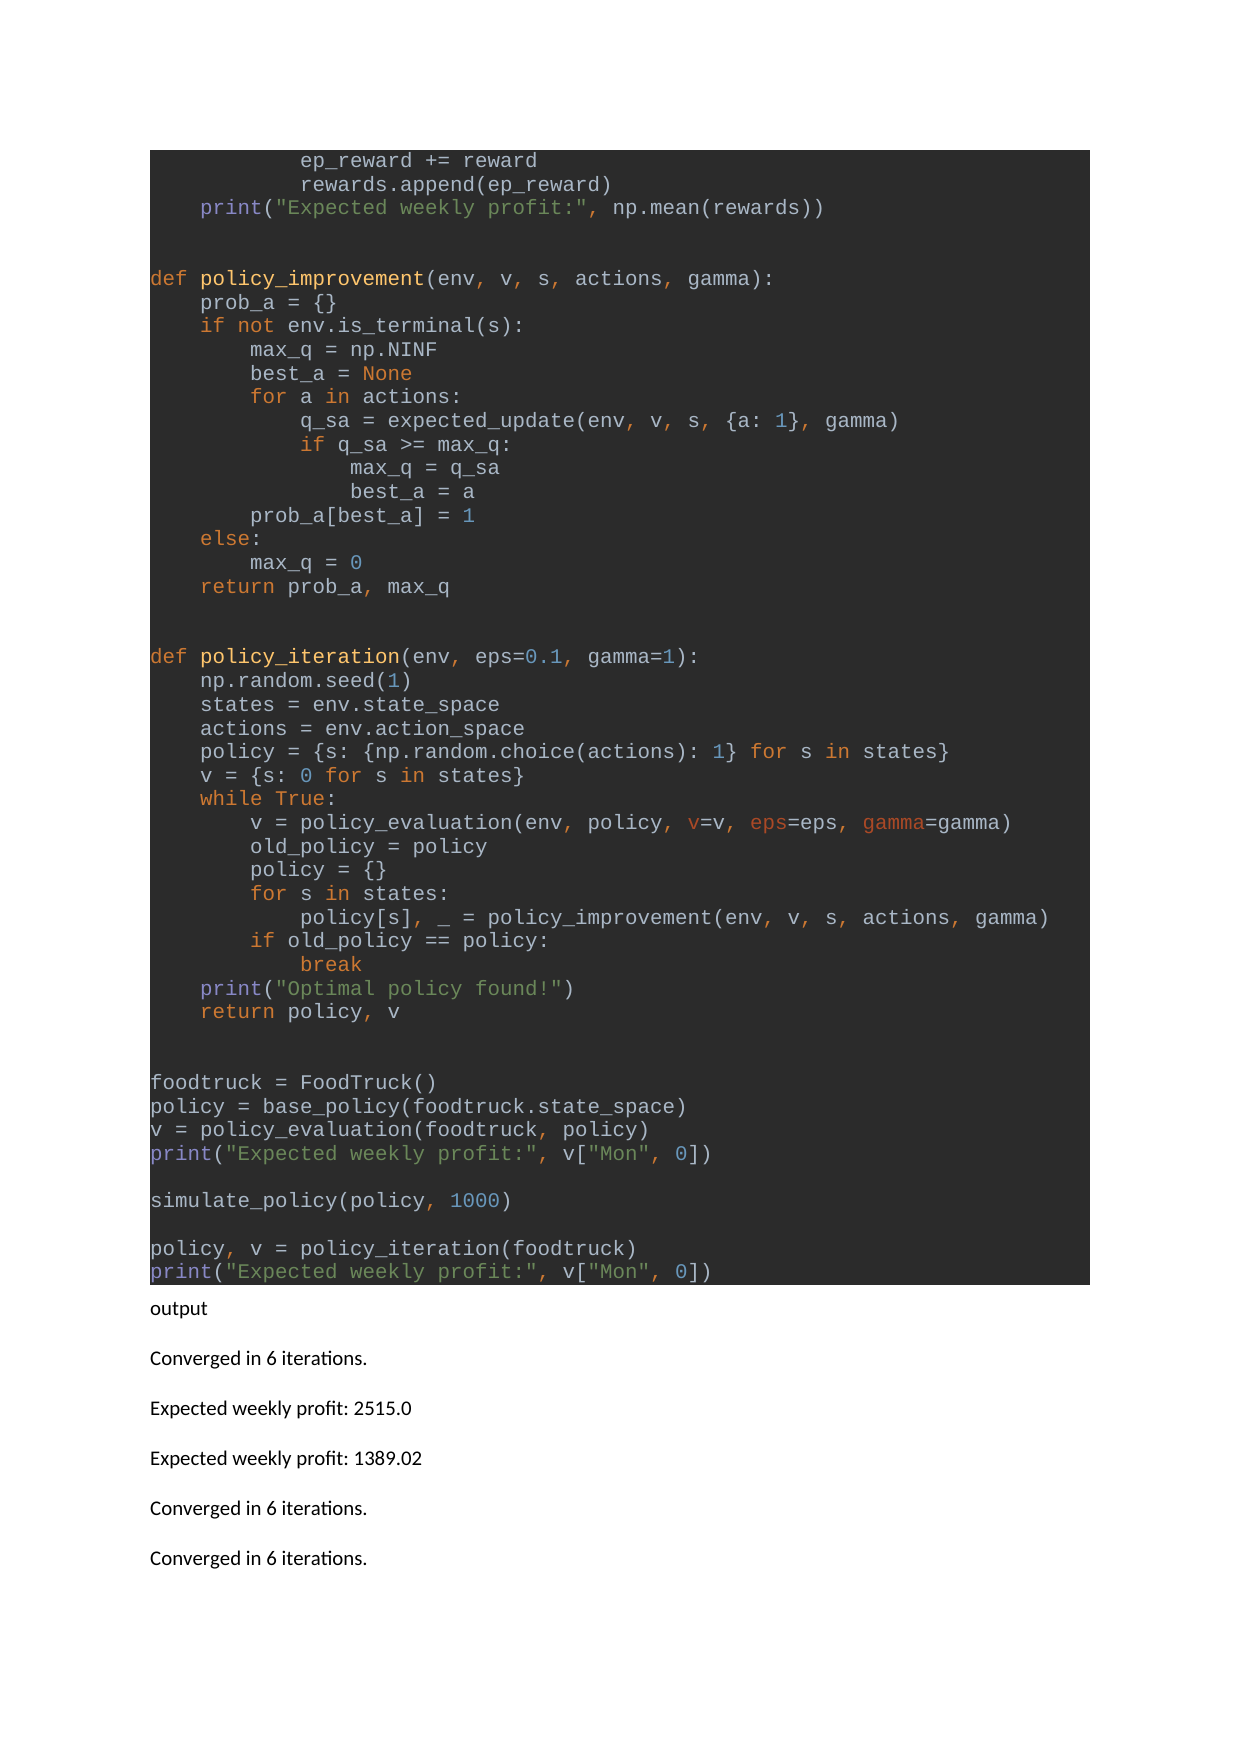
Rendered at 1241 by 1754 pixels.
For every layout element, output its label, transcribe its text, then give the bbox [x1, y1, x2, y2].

text Expected weekly profit: 2515.0 [150, 1395, 1090, 1421]
text Converged in 6 iterations. [150, 1495, 1090, 1521]
text output [150, 1295, 1090, 1321]
text Converged in 6 iterations. [150, 1545, 1090, 1571]
text Converged in 6 iterations. [150, 1345, 1090, 1371]
text Expected weekly profit: 1389.02 [150, 1445, 1090, 1471]
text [150, 150, 1090, 1285]
